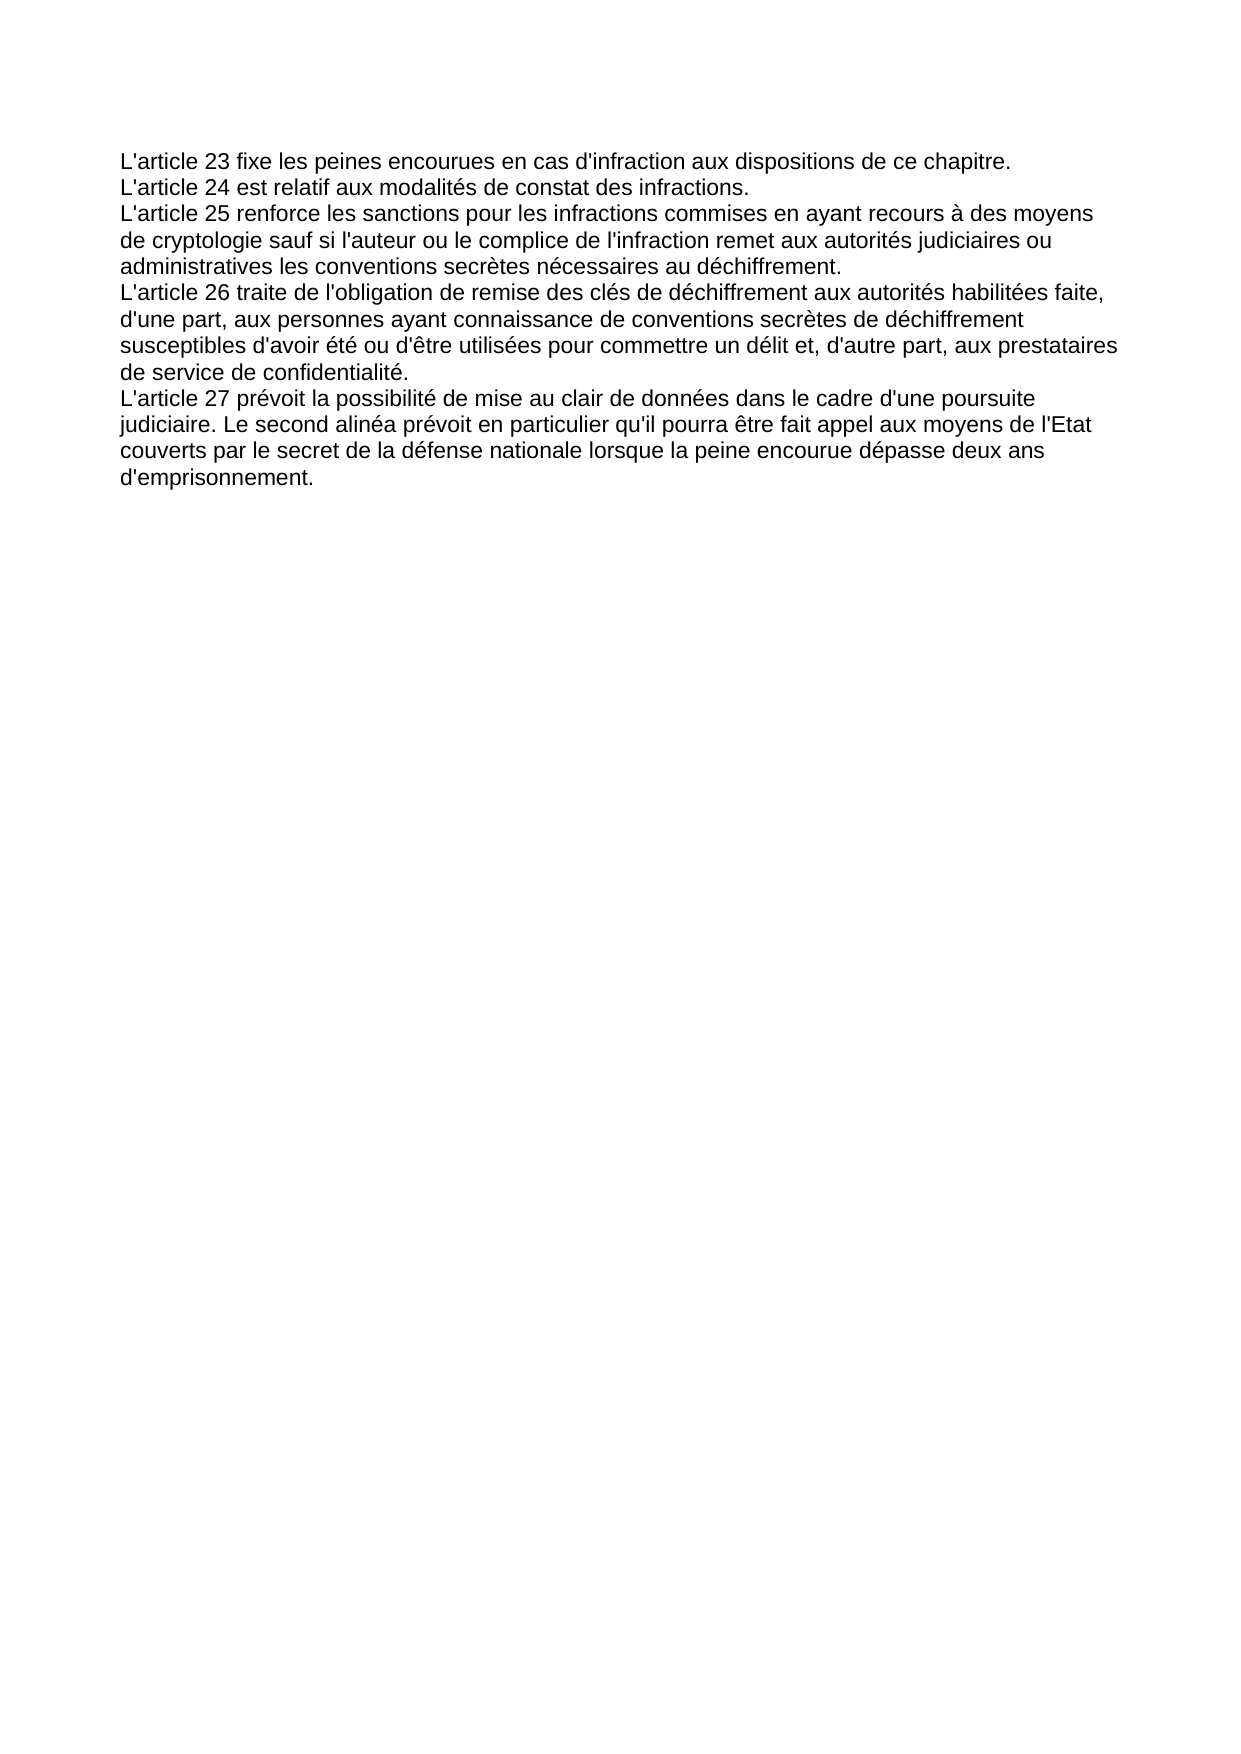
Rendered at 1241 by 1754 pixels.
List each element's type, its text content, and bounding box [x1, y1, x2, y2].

text L'article 26 traite de l'obligation de remise des clés de déchiffrement aux autorités habilitées faite, d'une part, aux personnes ayant connaissance de conventions secrètes de déchiffrement susceptibles d'avoir été ou d'être utilisées pour commettre un délit et, d'autre part, aux prestataires de service de confidentialité. [120, 279, 1120, 385]
text L'article 27 prévoit la possibilité de mise au clair de données dans le cadre d'une poursuite judiciaire. Le second alinéa prévoit en particulier qu'il pourra être fait appel aux moyens de l'Etat couverts par le secret de la défense nationale lorsque la peine encourue dépasse deux ans d'emprisonnement. [120, 385, 1120, 490]
text L'article 25 renforce les sanctions pour les infractions commises en ayant recours à des moyens de cryptologie sauf si l'auteur ou le complice de l'infraction remet aux autorités judiciaires ou administratives les conventions secrètes nécessaires au déchiffrement. [120, 200, 1120, 279]
text L'article 24 est relatif aux modalités de constat des infractions. [120, 174, 1120, 200]
text L'article 23 fixe les peines encourues en cas d'infraction aux dispositions de ce chapitre. [120, 148, 1120, 174]
